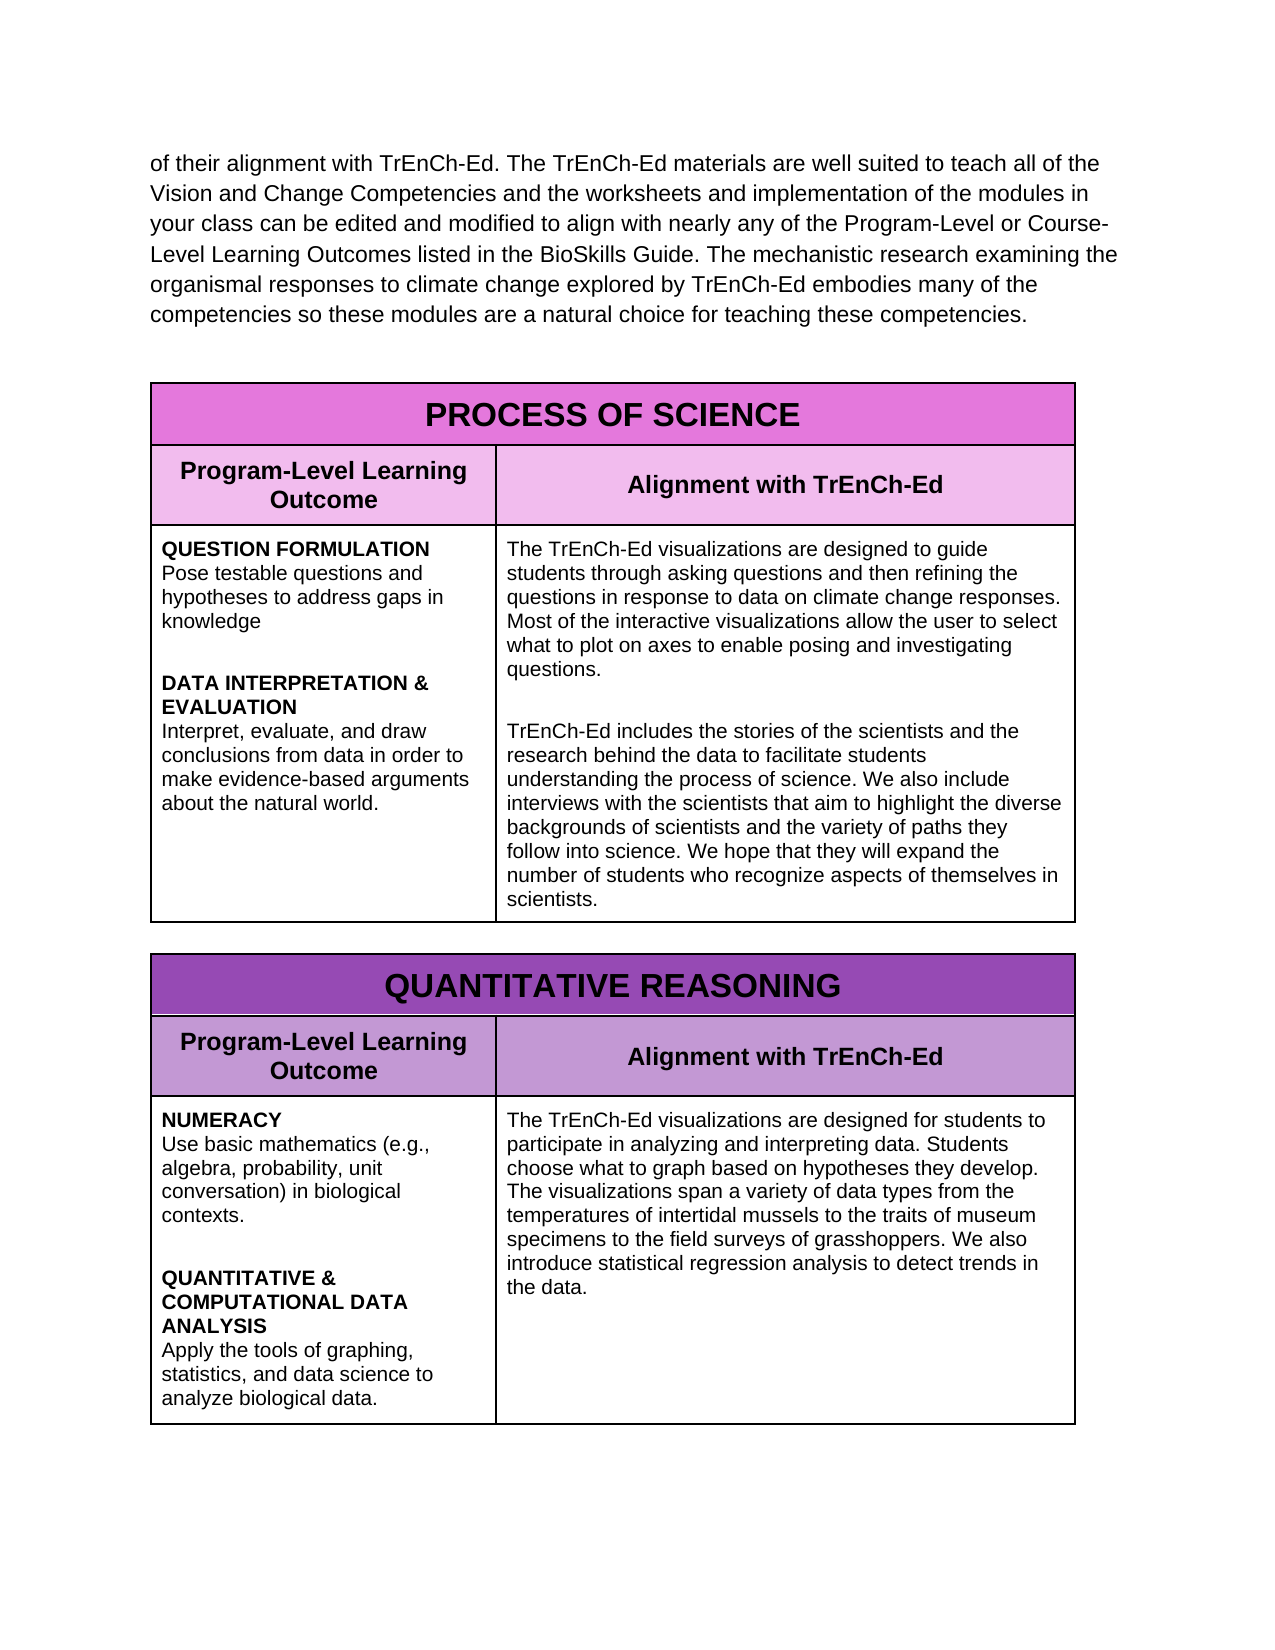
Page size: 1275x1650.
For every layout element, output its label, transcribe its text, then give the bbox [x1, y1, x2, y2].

table_cell QUESTION FORMULATION Pose testable questions and hypotheses to address gaps in knowledge DATA INTERPRETATION & EVALUATION Interpret, evaluate, and draw conclusions from data in order to make evidence-based arguments about the natural world. [152, 526, 495, 921]
table_header PROCESS OF SCIENCE [152, 384, 1074, 444]
table_cell The TrEnCh-Ed visualizations are designed to guide students through asking questions and then refining the questions in response to data on climate change responses. Most of the interactive visualizations allow the user to select what to plot on axes to enable posing and investigating questions. TrEnCh-Ed includes the stories of the scientists and the research behind the data to facilitate students understanding the process of science. We also include interviews with the scientists that aim to highlight the diverse backgrounds of scientists and the variety of paths they follow into science. We hope that they will expand the number of students who recognize aspects of themselves in scientists. [497, 526, 1074, 921]
table_cell Alignment with TrEnCh-Ed [497, 1017, 1074, 1095]
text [150, 150, 1125, 327]
table_header QUANTITATIVE REASONING [152, 955, 1074, 1014]
table_cell Alignment with TrEnCh-Ed [497, 446, 1074, 524]
table_cell The TrEnCh-Ed visualizations are designed for students to participate in analyzing and interpreting data. Students choose what to graph based on hypotheses they develop. The visualizations span a variety of data types from the temperatures of intertidal mussels to the traits of museum specimens to the field surveys of grasshoppers. We also introduce statistical regression analysis to detect trends in the data. [497, 1097, 1074, 1423]
table_cell Program-Level Learning Outcome [152, 446, 495, 524]
table_cell Program-Level Learning Outcome [152, 1017, 495, 1095]
table_cell NUMERACY Use basic mathematics (e.g., algebra, probability, unit conversation) in biological contexts. QUANTITATIVE & COMPUTATIONAL DATA ANALYSIS Apply the tools of graphing, statistics, and data science to analyze biological data. [152, 1097, 495, 1423]
